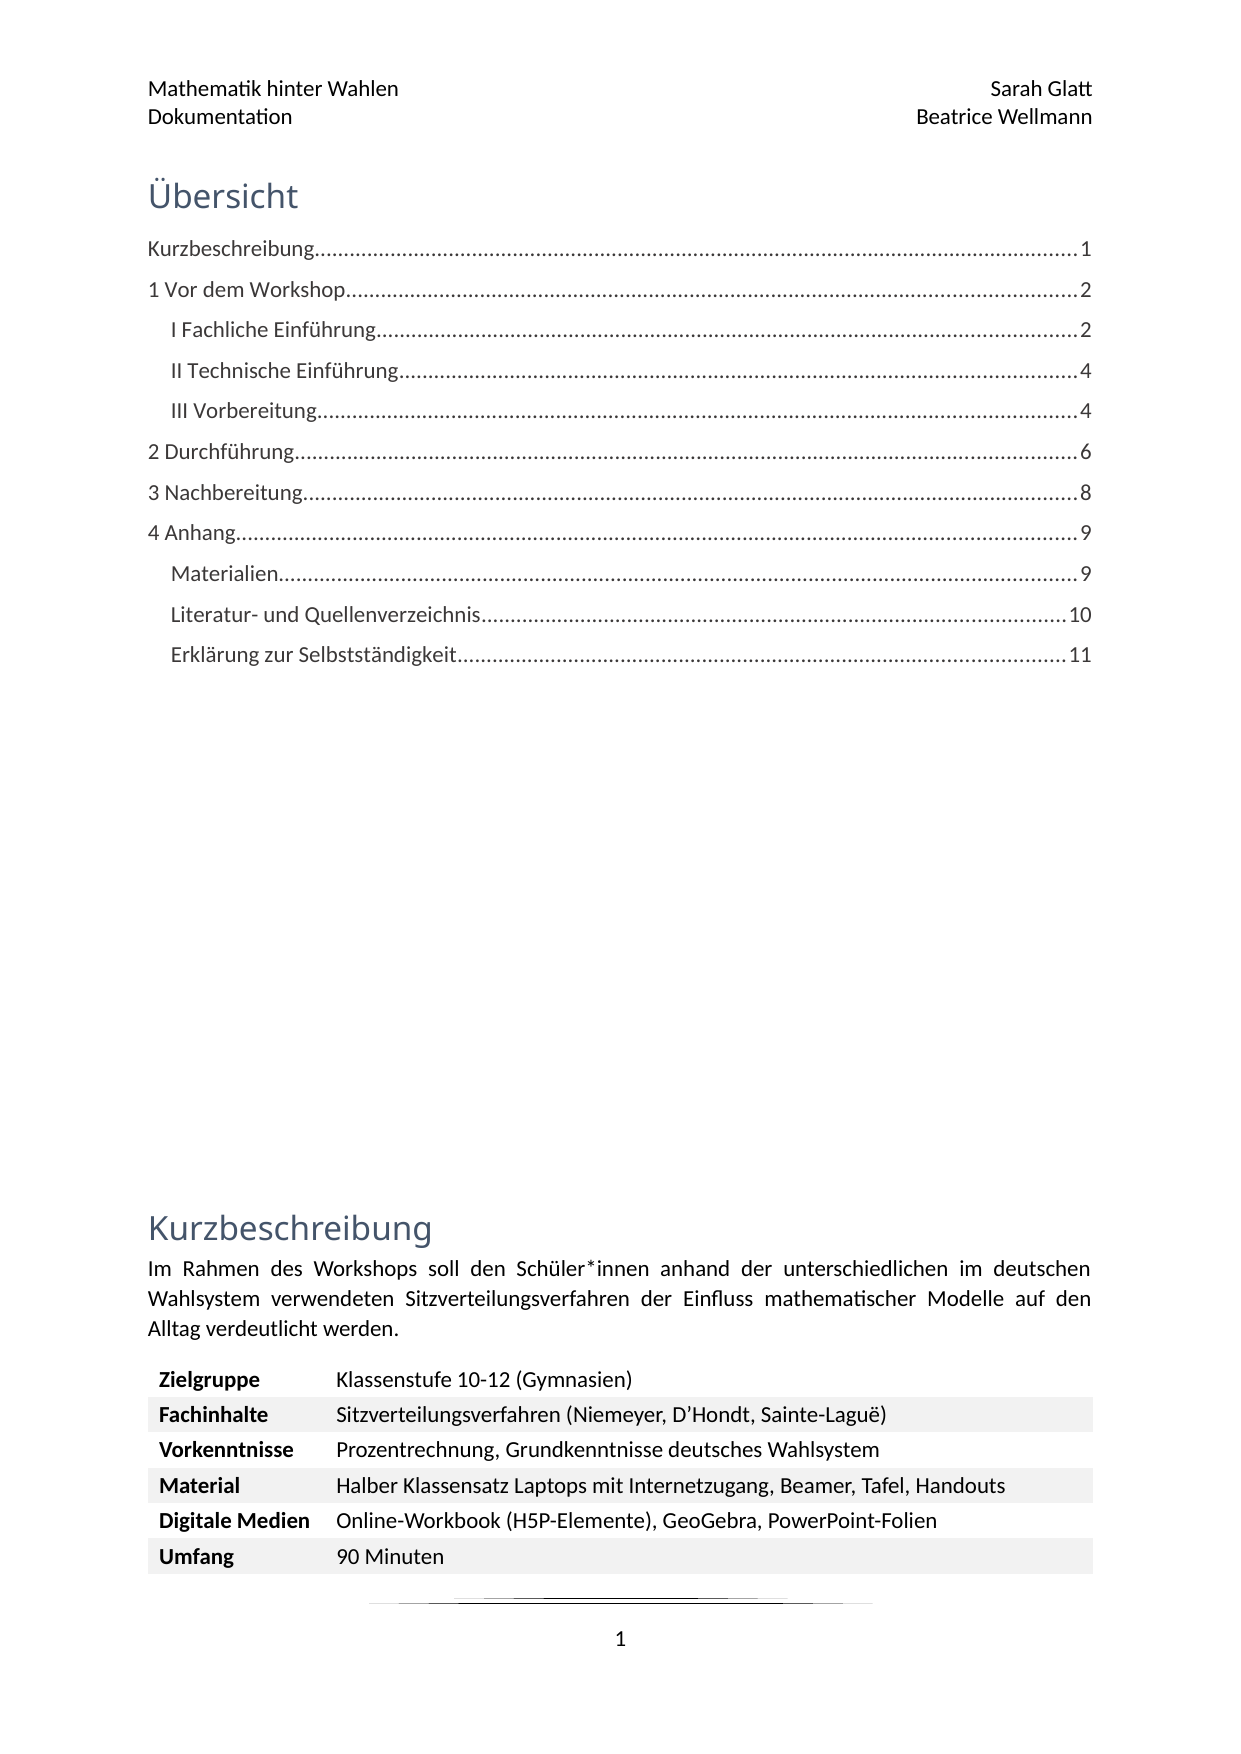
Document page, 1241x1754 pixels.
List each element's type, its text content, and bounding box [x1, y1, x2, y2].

table_cell Umfang [148, 1538, 325, 1574]
table_cell Material [148, 1468, 325, 1503]
table_header Zielgruppe [148, 1361, 325, 1397]
table_cell Online-Workbook (H5P-Elemente), GeoGebra, PowerPoint-Folien [325, 1503, 1093, 1538]
table_cell Sitzverteilungsverfahren (Niemeyer, D’Hondt, Sainte-Laguë) [325, 1397, 1093, 1432]
subtitle Kurzbeschreibung [148, 1205, 1093, 1250]
table_cell Vorkenntnisse [148, 1432, 325, 1467]
table_cell 90 Minuten [325, 1538, 1093, 1574]
text Im Rahmen des Workshops soll den Schüler*innen anhand der unterschiedlichen im deutschen Wahlsystem verwendeten Sitzverteilungsverfahren der Einfluss mathematischer Modelle auf den Alltag verdeutlicht werden. [148, 1254, 1093, 1342]
table_cell Prozentrechnung, Grundkenntnisse deutsches Wahlsystem [325, 1432, 1093, 1467]
table_cell Digitale Medien [148, 1503, 325, 1538]
table_header Klassenstufe 10-12 (Gymnasien) [325, 1361, 1093, 1397]
table_cell Fachinhalte [148, 1397, 325, 1432]
table_cell Halber Klassensatz Laptops mit Internetzugang, Beamer, Tafel, Handouts [325, 1468, 1093, 1503]
